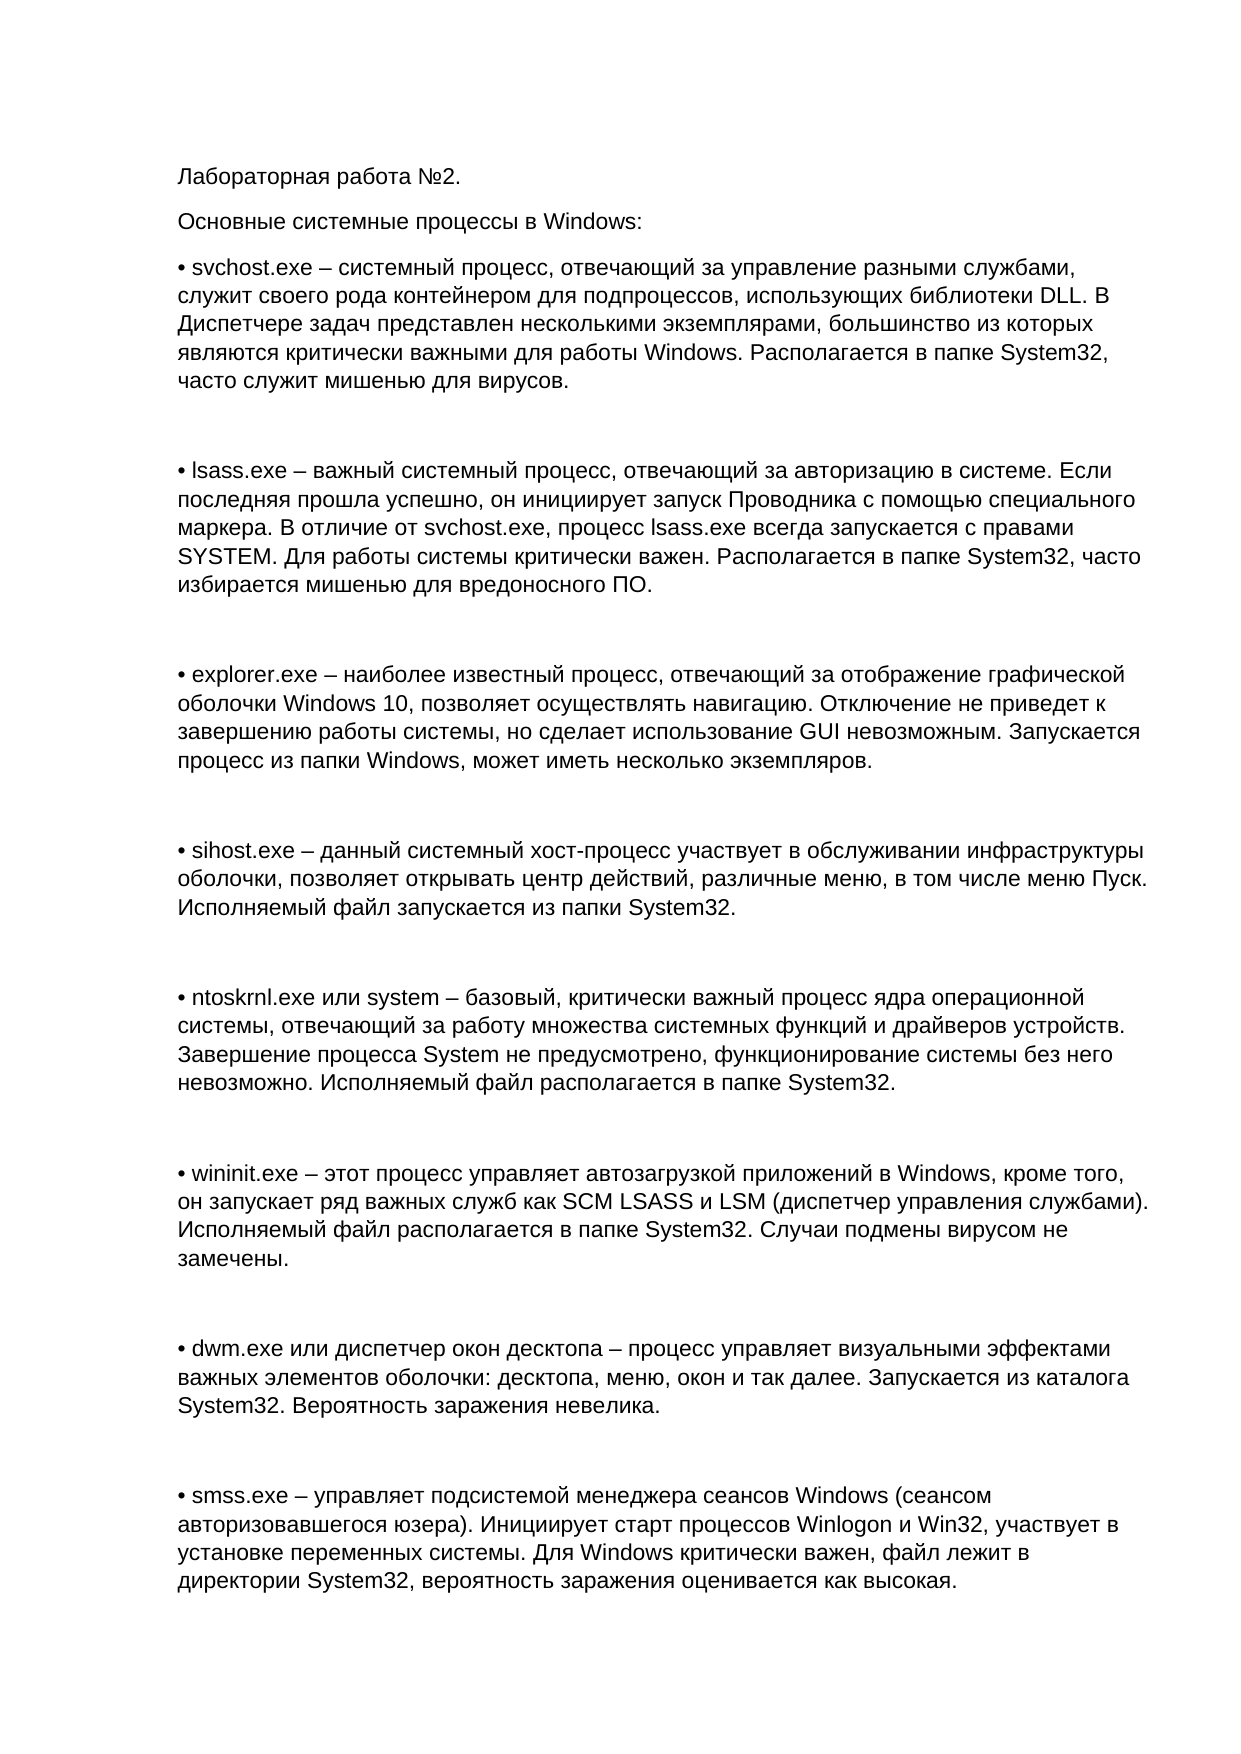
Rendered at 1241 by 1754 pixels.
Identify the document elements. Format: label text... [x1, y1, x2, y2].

text • smss.exe – управляет подсистемой менеджера сеансов Windows (сеансом авторизовавшегося юзера). Инициирует старт процессов Winlogon и Win32, участвует в установке переменных системы. Для Windows критически важен, файл лежит в директории System32, вероятность заражения оценивается как высокая. [177, 1482, 1152, 1594]
text • ntoskrnl.exe или system – базовый, критически важный процесс ядра операционной системы, отвечающий за работу множества системных функций и драйверов устройств. Завершение процесса System не предусмотрено, функционирование системы без него невозможно. Исполняемый файл располагается в папке System32. [177, 984, 1152, 1096]
text • explorer.exe – наиболее известный процесс, отвечающий за отображение графической оболочки Windows 10, позволяет осуществлять навигацию. Отключение не приведет к завершению работы системы, но сделает использование GUI невозможным. Запускается процесс из папки Windows, может иметь несколько экземпляров. [177, 661, 1152, 773]
text Лабораторная работа №2. [177, 163, 1152, 189]
text • lsass.exe – важный системный процесс, отвечающий за авторизацию в системе. Если последняя прошла успешно, он инициирует запуск Проводника с помощью специального маркера. В отличие от svchost.exe, процесс lsass.exe всегда запускается с правами SYSTEM. Для работы системы критически важен. Располагается в папке System32, часто избирается мишенью для вредоносного ПО. [177, 457, 1152, 597]
text Основные системные процессы в Windows: [177, 208, 1152, 235]
text • dwm.exe или диспетчер окон десктопа – процесс управляет визуальными эффектами важных элементов оболочки: десктопа, меню, окон и так далее. Запускается из каталога System32. Вероятность заражения невелика. [177, 1335, 1152, 1418]
text • sihost.exe – данный системный хост-процесс участвует в обслуживании инфраструктуры оболочки, позволяет открывать центр действий, различные меню, в том числе меню Пуск. Исполняемый файл запускается из папки System32. [177, 837, 1152, 920]
text • wininit.exe – этот процесс управляет автозагрузкой приложений в Windows, кроме того, он запускает ряд важных служб как SCM LSASS и LSM (диспетчер управления службами). Исполняемый файл располагается в папке System32. Случаи подмены вирусом не замечены. [177, 1159, 1152, 1271]
text • svchost.exe – системный процесс, отвечающий за управление разными службами, служит своего рода контейнером для подпроцессов, использующих библиотеки DLL. В Диспетчере задач представлен несколькими экземплярами, большинство из которых являются критически важными для работы Windows. Располагается в папке System32, часто служит мишенью для вирусов. [177, 253, 1152, 393]
